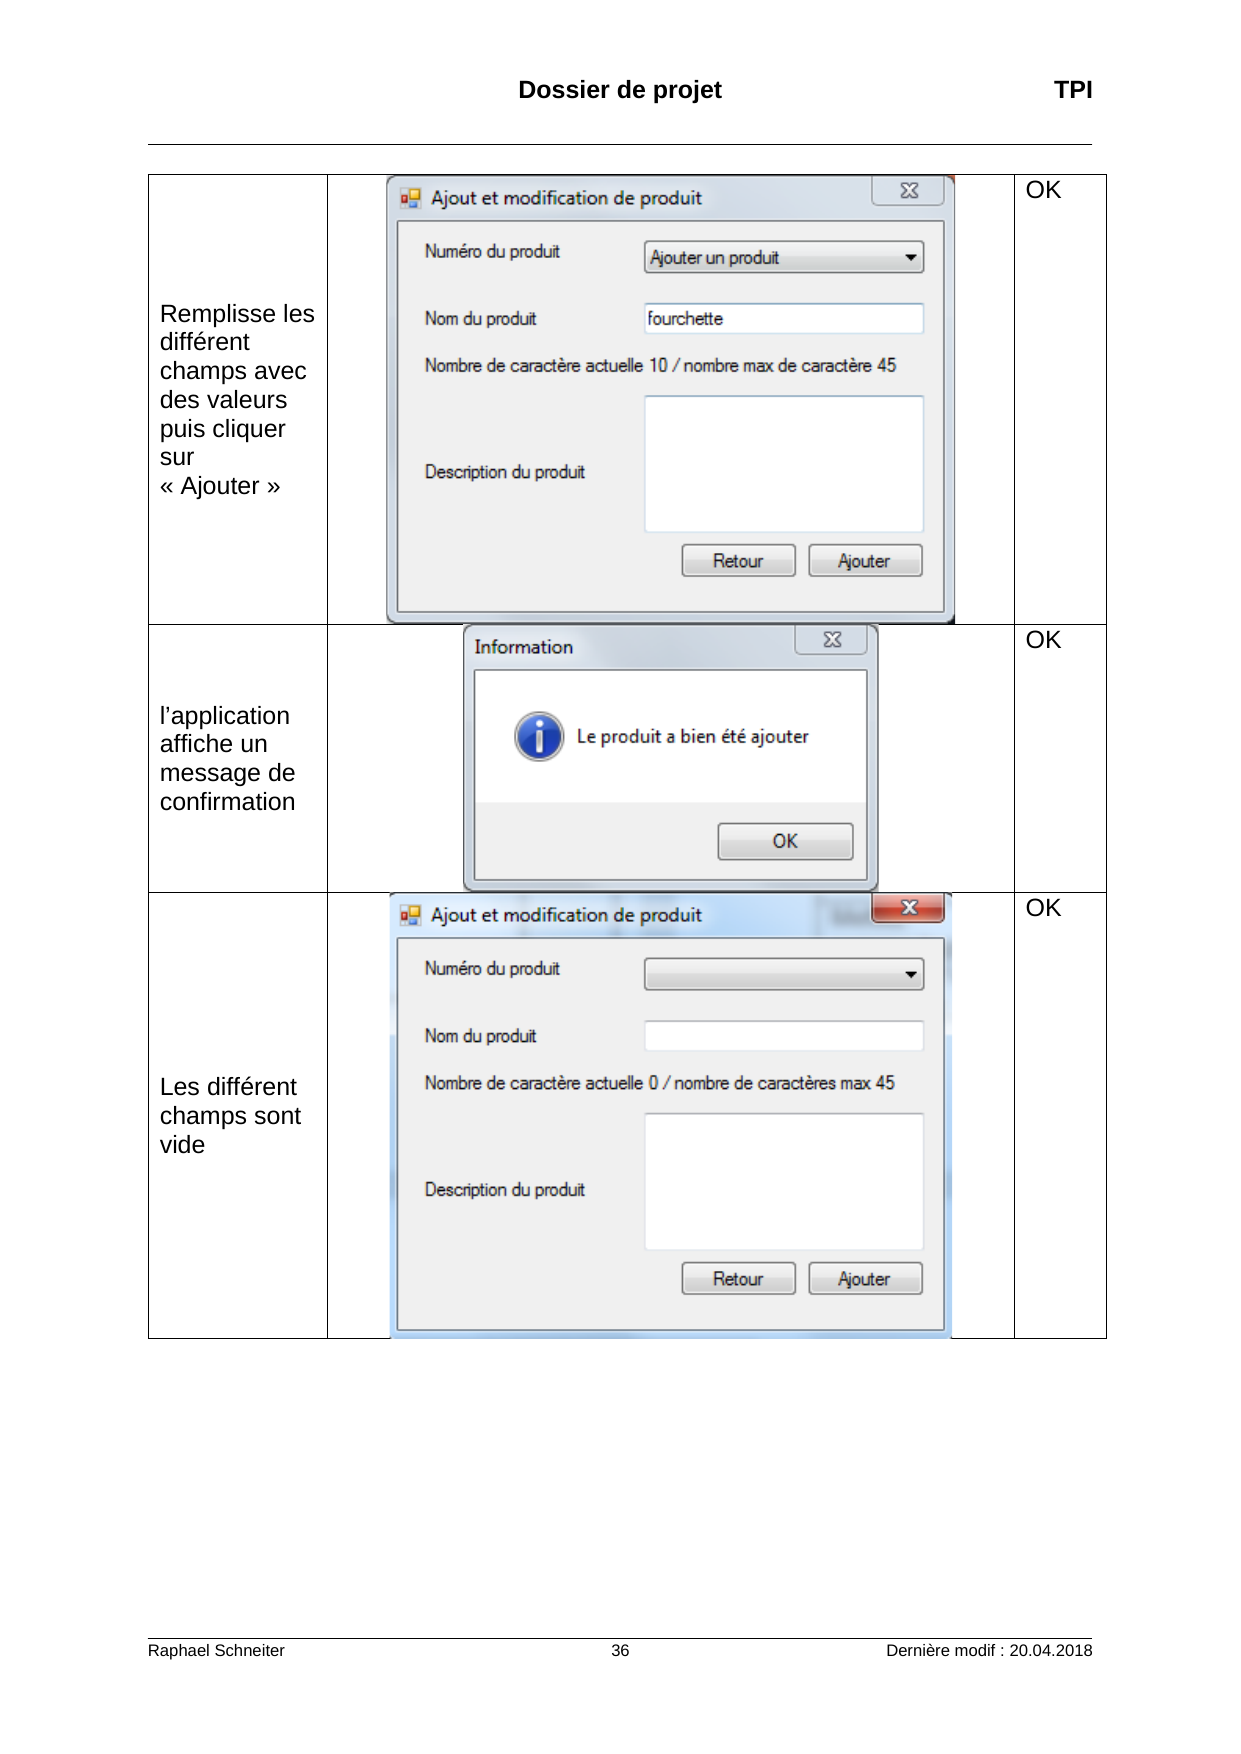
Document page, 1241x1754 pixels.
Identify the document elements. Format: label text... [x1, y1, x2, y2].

table_cell [328, 625, 463, 892]
table_cell [879, 625, 1014, 892]
table_cell l’application affiche un message de confirmation [149, 625, 327, 892]
table_cell OK [1015, 625, 1106, 892]
table_cell OK [1015, 893, 1106, 1338]
table_cell [953, 893, 1014, 1338]
table_cell OK [1015, 175, 1106, 623]
picture [386, 175, 956, 1339]
table_cell Les différent champs sont vide [149, 893, 327, 1338]
table_cell [328, 893, 389, 1338]
table_cell [956, 175, 1014, 623]
table_cell [328, 175, 386, 623]
table_cell Remplisse les différent champs avec des valeurs puis cliquer sur « Ajouter » [149, 175, 327, 623]
